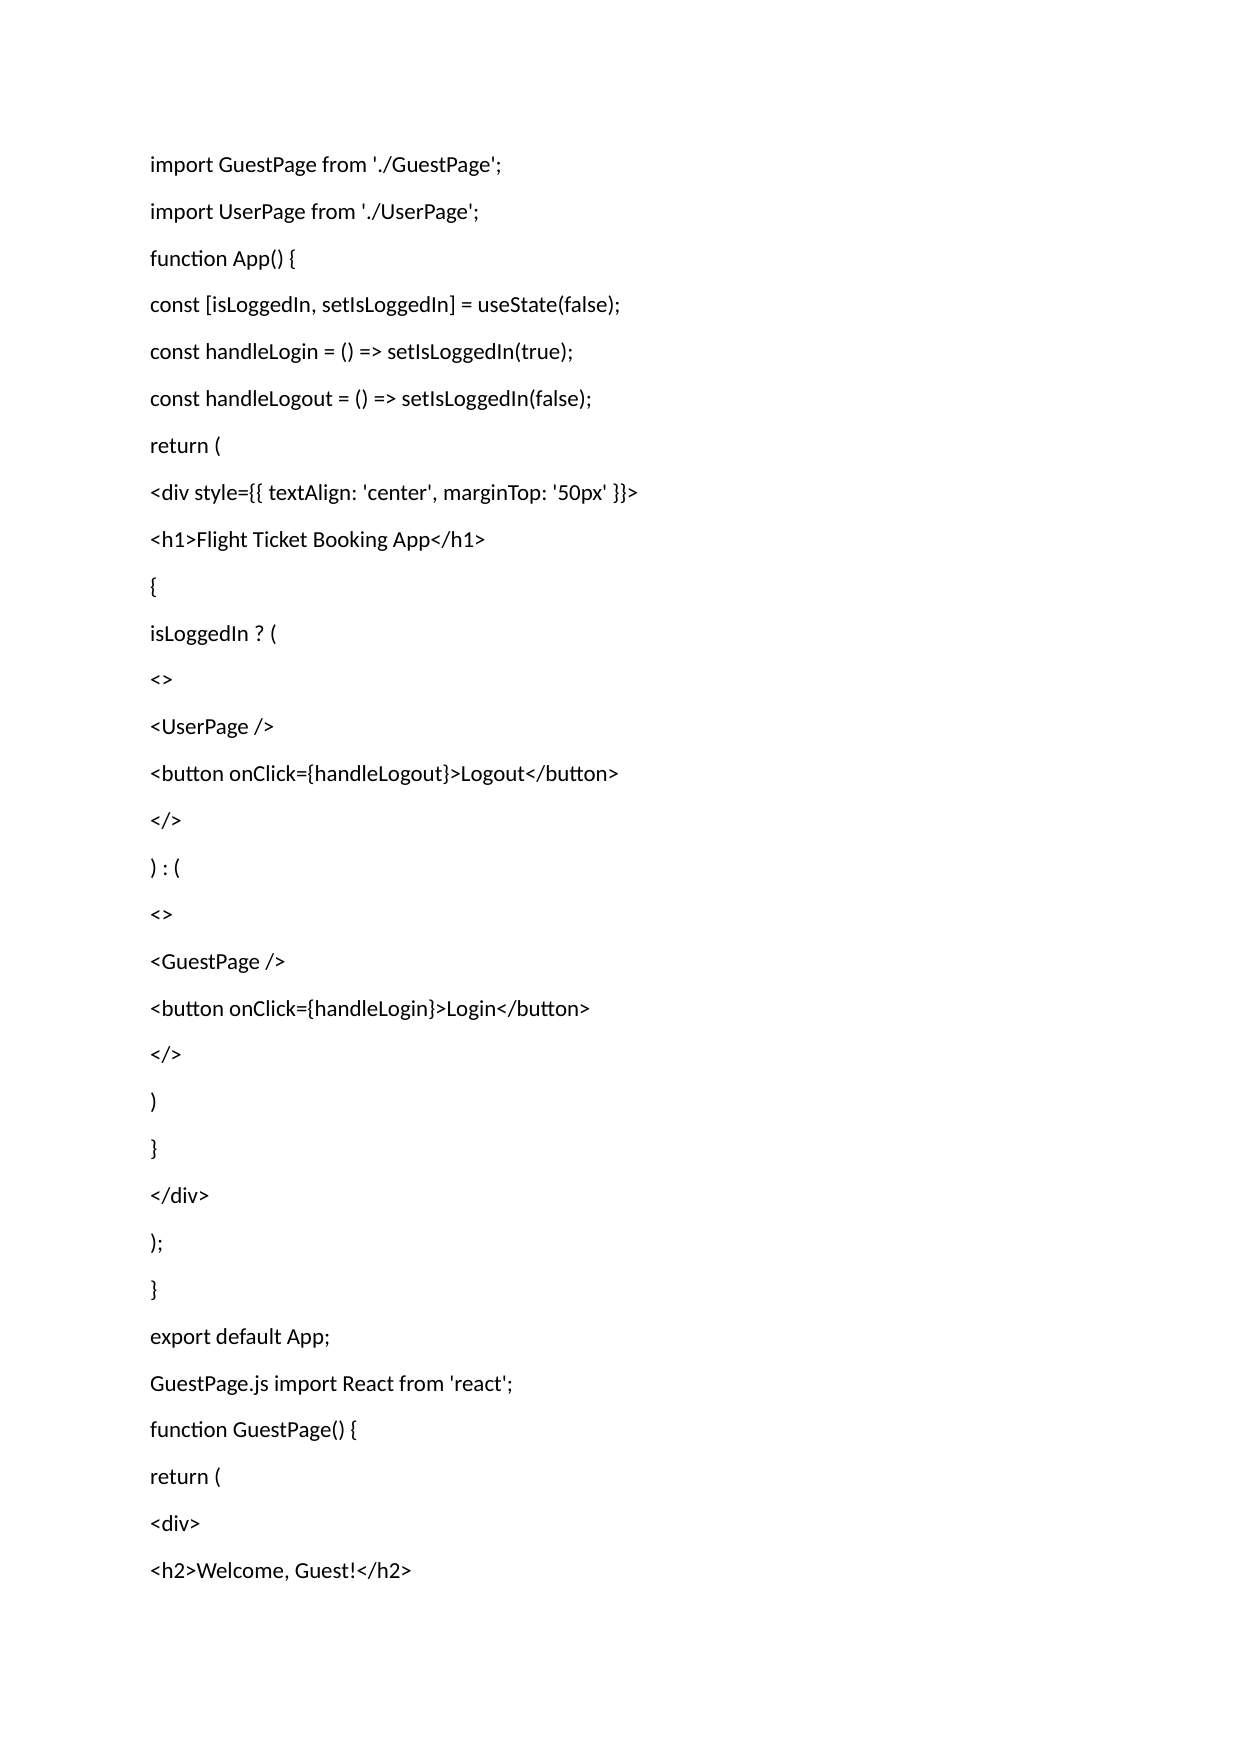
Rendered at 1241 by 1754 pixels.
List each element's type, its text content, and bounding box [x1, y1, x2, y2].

text ) : ( [150, 853, 1090, 881]
text <button onClick={handleLogout}>Logout</button> [150, 759, 1090, 787]
text const handleLogout = () => setIsLoggedIn(false); [150, 384, 1090, 412]
text </> [150, 806, 1090, 834]
text <div style={{ textAlign: 'center', marginTop: '50px' }}> [150, 478, 1090, 506]
text return ( [150, 431, 1090, 459]
text isLoggedIn ? ( [150, 619, 1090, 647]
text import GuestPage from './GuestPage'; [150, 150, 1090, 178]
text return ( [150, 1462, 1090, 1491]
text <> [150, 900, 1090, 928]
text function GuestPage() { [150, 1416, 1090, 1444]
text <div> [150, 1509, 1090, 1537]
text <h2>Welcome, Guest!</h2> [150, 1556, 1090, 1584]
text const [isLoggedIn, setIsLoggedIn] = useState(false); [150, 291, 1090, 319]
text ); [150, 1228, 1090, 1256]
text <> [150, 666, 1090, 694]
text function App() { [150, 244, 1090, 272]
text export default App; [150, 1322, 1090, 1350]
text </> [150, 1041, 1090, 1069]
text ) [150, 1087, 1090, 1116]
text { [150, 572, 1090, 600]
text } [150, 1275, 1090, 1303]
text <button onClick={handleLogin}>Login</button> [150, 994, 1090, 1022]
text </div> [150, 1181, 1090, 1209]
text } [150, 1134, 1090, 1162]
text <h1>Flight Ticket Booking App</h1> [150, 525, 1090, 553]
text GuestPage.js import React from 'react'; [150, 1369, 1090, 1397]
text const handleLogin = () => setIsLoggedIn(true); [150, 337, 1090, 366]
text <UserPage /> [150, 712, 1090, 741]
text import UserPage from './UserPage'; [150, 197, 1090, 225]
text <GuestPage /> [150, 947, 1090, 975]
